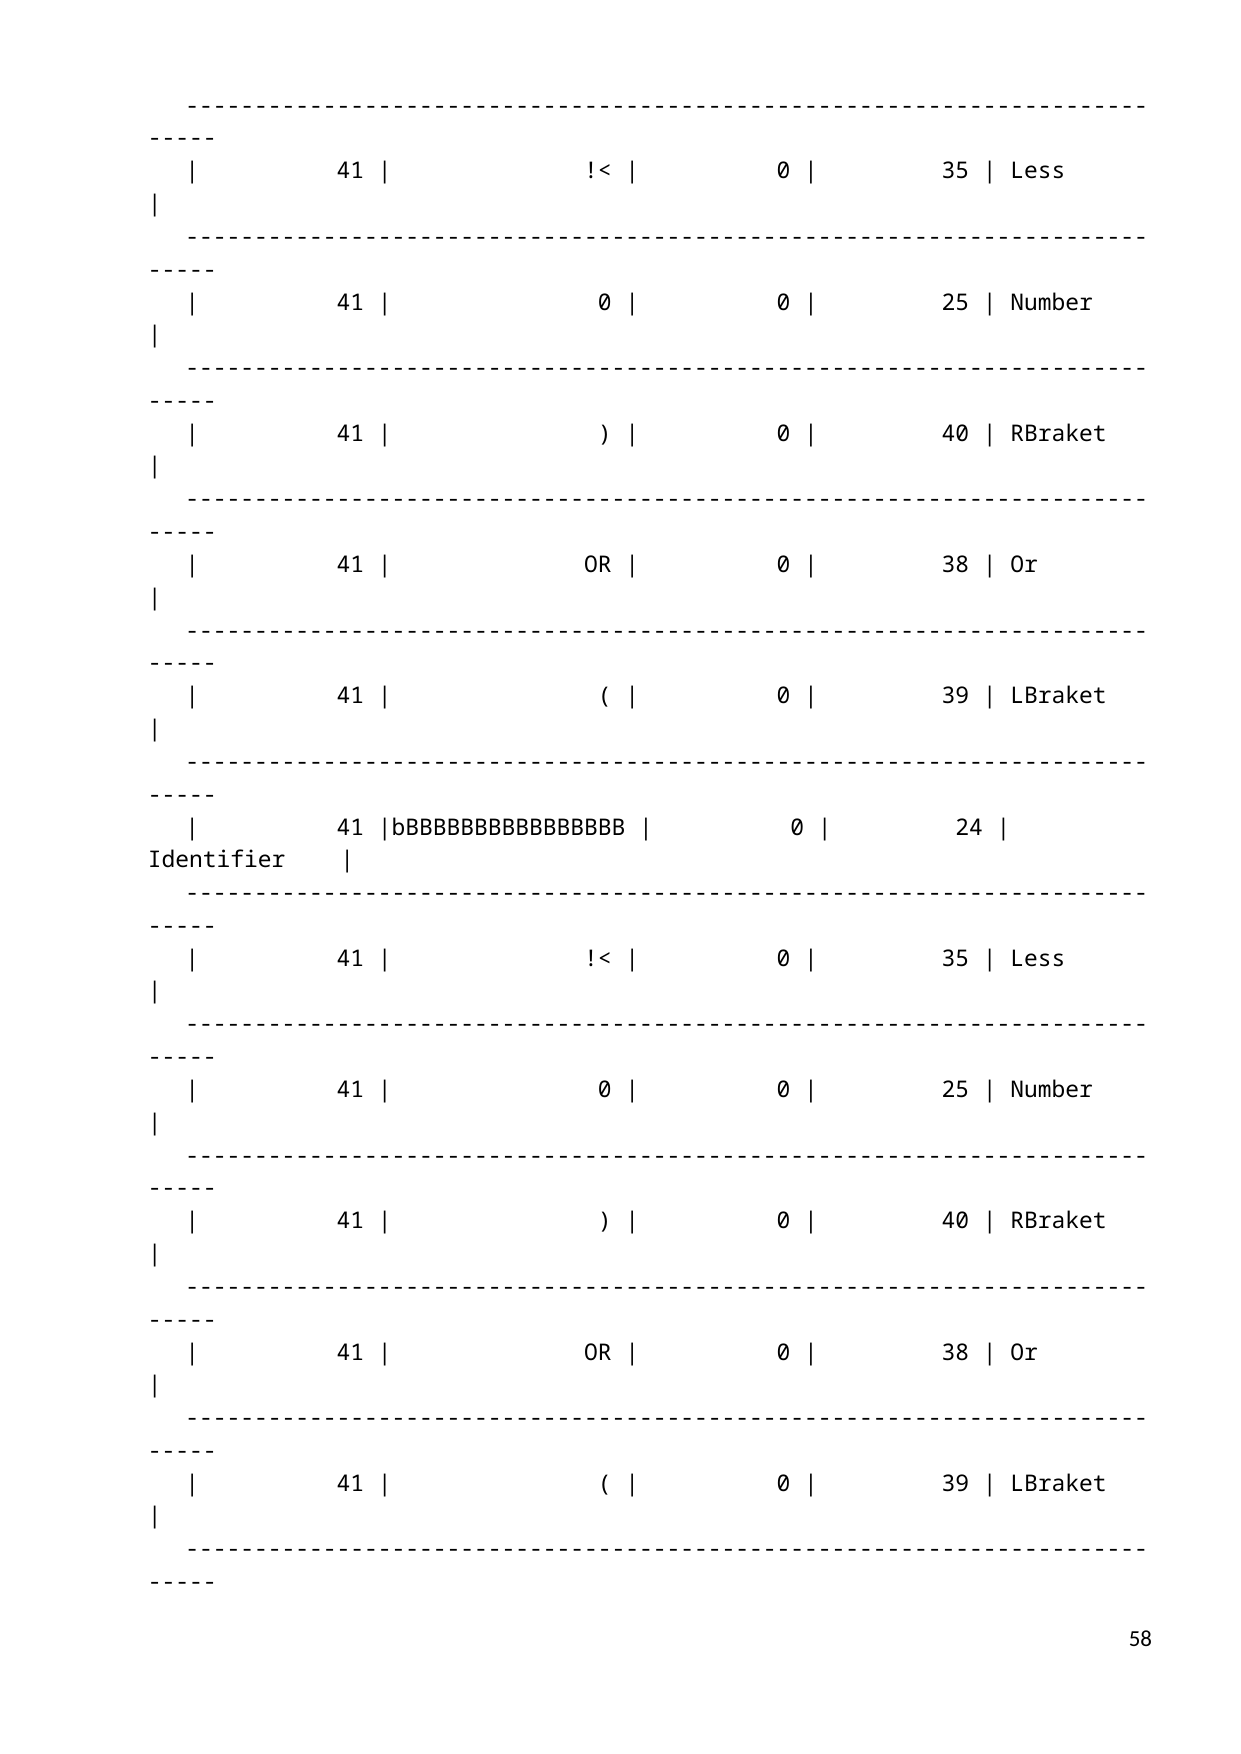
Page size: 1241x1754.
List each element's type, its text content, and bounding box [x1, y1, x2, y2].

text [148, 220, 1152, 284]
text --------------------------------------------------------------------------- [148, 876, 1152, 940]
text | 41 | ) | 0 | 40 | RBraket | [148, 417, 1152, 481]
text --------------------------------------------------------------------------- [148, 1007, 1152, 1071]
text | 41 | ( | 0 | 39 | LBraket | [148, 1467, 1152, 1531]
text --------------------------------------------------------------------------- [148, 613, 1152, 678]
text | 41 | 0 | 0 | 25 | Number | [148, 1073, 1152, 1137]
text | 41 |bBBBBBBBBBBBBBBBB | 0 | 24 | Identifier | [148, 810, 1152, 874]
text --------------------------------------------------------------------------- [148, 351, 1152, 415]
text | 41 | 0 | 0 | 25 | Number | [148, 285, 1152, 349]
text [148, 88, 1152, 153]
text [148, 1532, 1152, 1596]
text | 41 | ) | 0 | 40 | RBraket | [148, 1204, 1152, 1268]
text --------------------------------------------------------------------------- [148, 1270, 1152, 1334]
text | 41 | OR | 0 | 38 | Or | [148, 1335, 1152, 1399]
text --------------------------------------------------------------------------- [148, 1138, 1152, 1203]
text | 41 | ( | 0 | 39 | LBraket | [148, 679, 1152, 743]
text | 41 | !< | 0 | 35 | Less | [148, 942, 1152, 1006]
text --------------------------------------------------------------------------- [148, 745, 1152, 809]
text | 41 | OR | 0 | 38 | Or | [148, 548, 1152, 612]
text --------------------------------------------------------------------------- [148, 482, 1152, 546]
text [148, 1401, 1152, 1465]
text | 41 | !< | 0 | 35 | Less | [148, 154, 1152, 218]
